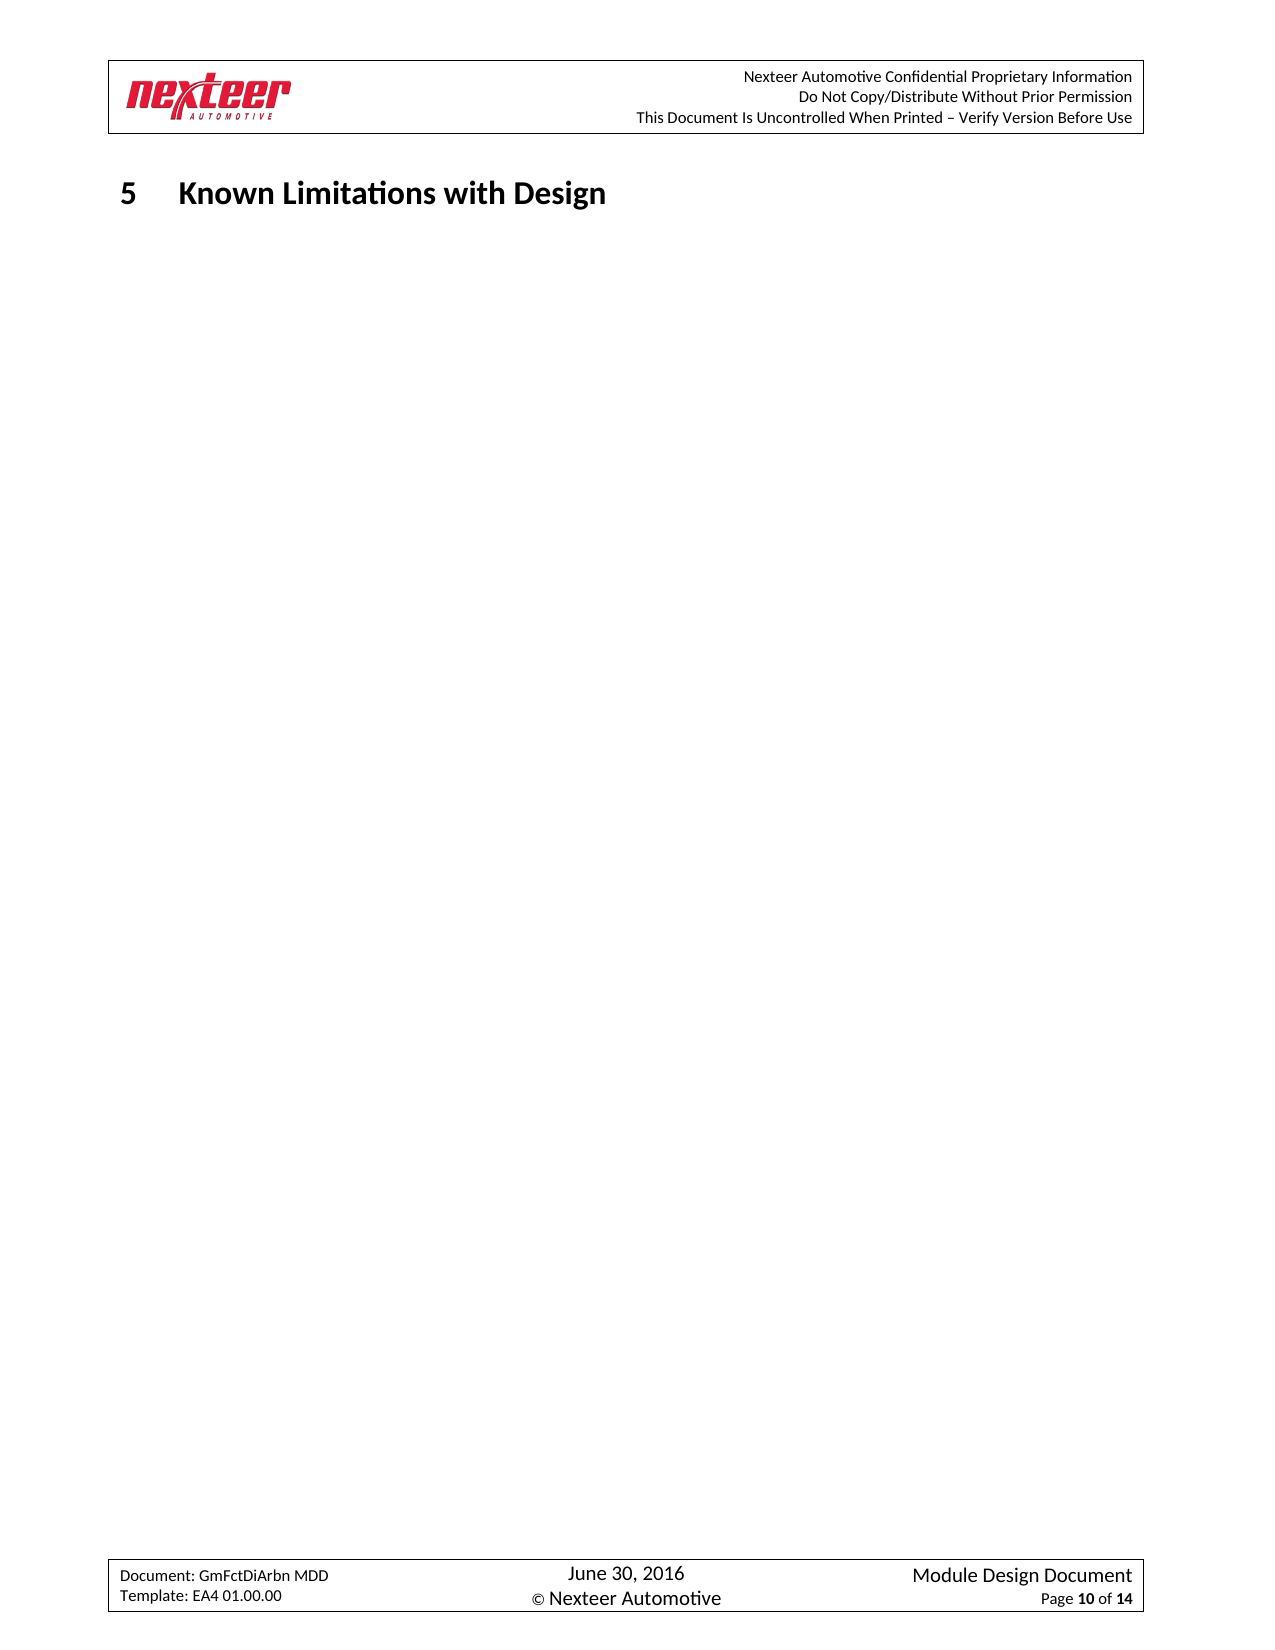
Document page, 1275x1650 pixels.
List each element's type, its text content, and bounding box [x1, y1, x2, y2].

subtitle Known Limitations with Design [120, 172, 1155, 213]
picture [120, 61, 295, 133]
